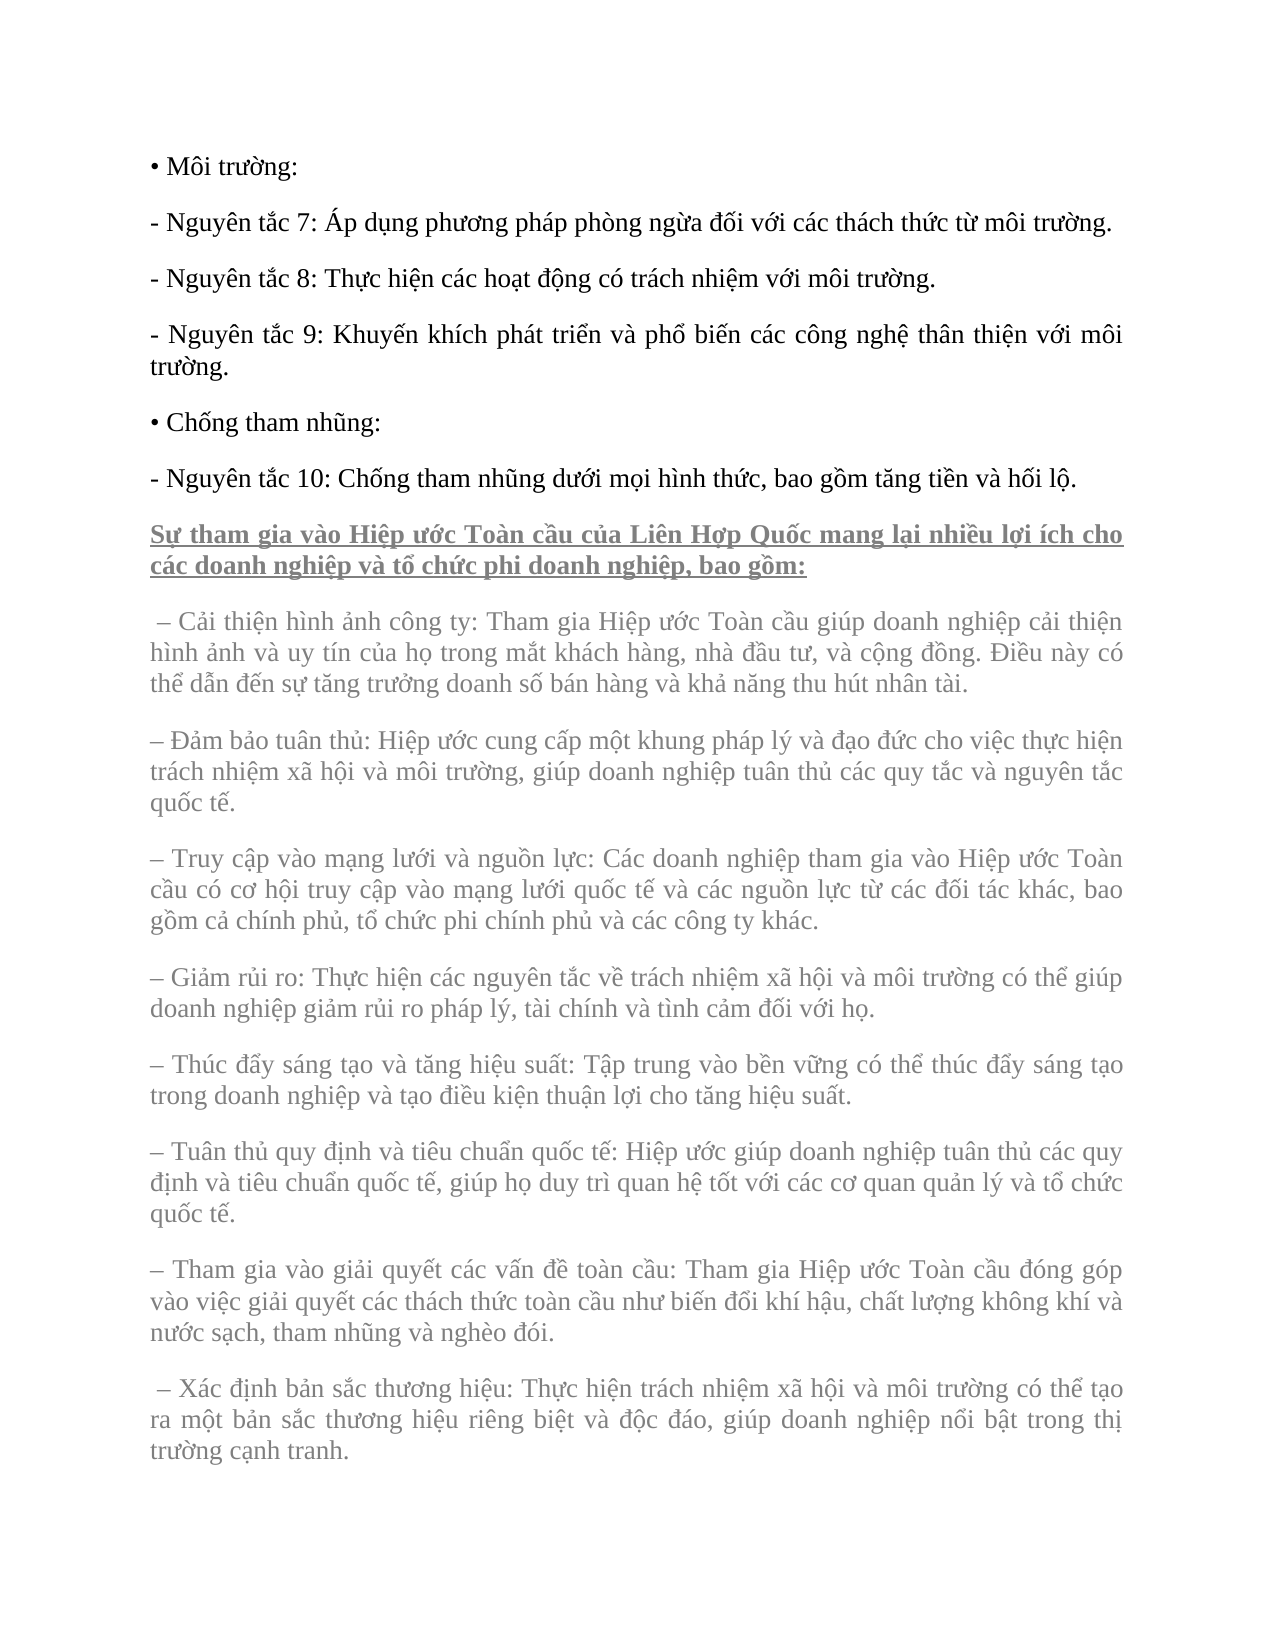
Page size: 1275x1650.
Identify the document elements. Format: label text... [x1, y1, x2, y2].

text • Môi trường: [150, 150, 1125, 181]
text – Truy cập vào mạng lưới và nguồn lực: Các doanh nghiệp tham gia vào Hiệp ước Toàn cầu có cơ hội truy cập vào mạng lưới quốc tế và các nguồn lực từ các đối tác khác, bao gồm cả chính phủ, tổ chức phi chính phủ và các công ty khác. [150, 842, 1125, 936]
text – Cải thiện hình ảnh công ty: Tham gia Hiệp ước Toàn cầu giúp doanh nghiệp cải thiện hình ảnh và uy tín của họ trong mắt khách hàng, nhà đầu tư, và cộng đồng. Điều này có thể dẫn đến sự tăng trưởng doanh số bán hàng và khả năng thu hút nhân tài. [150, 605, 1125, 699]
text Sự tham gia vào Hiệp ước Toàn cầu của Liên Hợp Quốc mang lại nhiều lợi ích cho các doanh nghiệp và tổ chức phi doanh nghiệp, bao gồm: [150, 518, 1125, 580]
text - Nguyên tắc 9: Khuyến khích phát triển và phổ biến các công nghệ thân thiện với môi trường. [150, 318, 1125, 381]
text – Xác định bản sắc thương hiệu: Thực hiện trách nhiệm xã hội và môi trường có thể tạo ra một bản sắc thương hiệu riêng biệt và độc đáo, giúp doanh nghiệp nổi bật trong thị trường cạnh tranh. [150, 1372, 1125, 1466]
text – Đảm bảo tuân thủ: Hiệp ước cung cấp một khung pháp lý và đạo đức cho việc thực hiện trách nhiệm xã hội và môi trường, giúp doanh nghiệp tuân thủ các quy tắc và nguyên tắc quốc tế. [150, 724, 1125, 817]
text - Nguyên tắc 7: Áp dụng phương pháp phòng ngừa đối với các thách thức từ môi trường. [150, 206, 1125, 237]
text – Thúc đẩy sáng tạo và tăng hiệu suất: Tập trung vào bền vững có thể thúc đẩy sáng tạo trong doanh nghiệp và tạo điều kiện thuận lợi cho tăng hiệu suất. [150, 1048, 1125, 1110]
text - Nguyên tắc 10: Chống tham nhũng dưới mọi hình thức, bao gồm tăng tiền và hối lộ. [150, 462, 1125, 493]
text - Nguyên tắc 8: Thực hiện các hoạt động có trách nhiệm với môi trường. [150, 262, 1125, 293]
text • Chống tham nhũng: [150, 406, 1125, 437]
text – Giảm rủi ro: Thực hiện các nguyên tắc về trách nhiệm xã hội và môi trường có thể giúp doanh nghiệp giảm rủi ro pháp lý, tài chính và tình cảm đối với họ. [150, 961, 1125, 1023]
text – Tham gia vào giải quyết các vấn đề toàn cầu: Tham gia Hiệp ước Toàn cầu đóng góp vào việc giải quyết các thách thức toàn cầu như biến đổi khí hậu, chất lượng không khí và nước sạch, tham nhũng và nghèo đói. [150, 1254, 1125, 1347]
text – Tuân thủ quy định và tiêu chuẩn quốc tế: Hiệp ước giúp doanh nghiệp tuân thủ các quy định và tiêu chuẩn quốc tế, giúp họ duy trì quan hệ tốt với các cơ quan quản lý và tổ chức quốc tế. [150, 1135, 1125, 1229]
